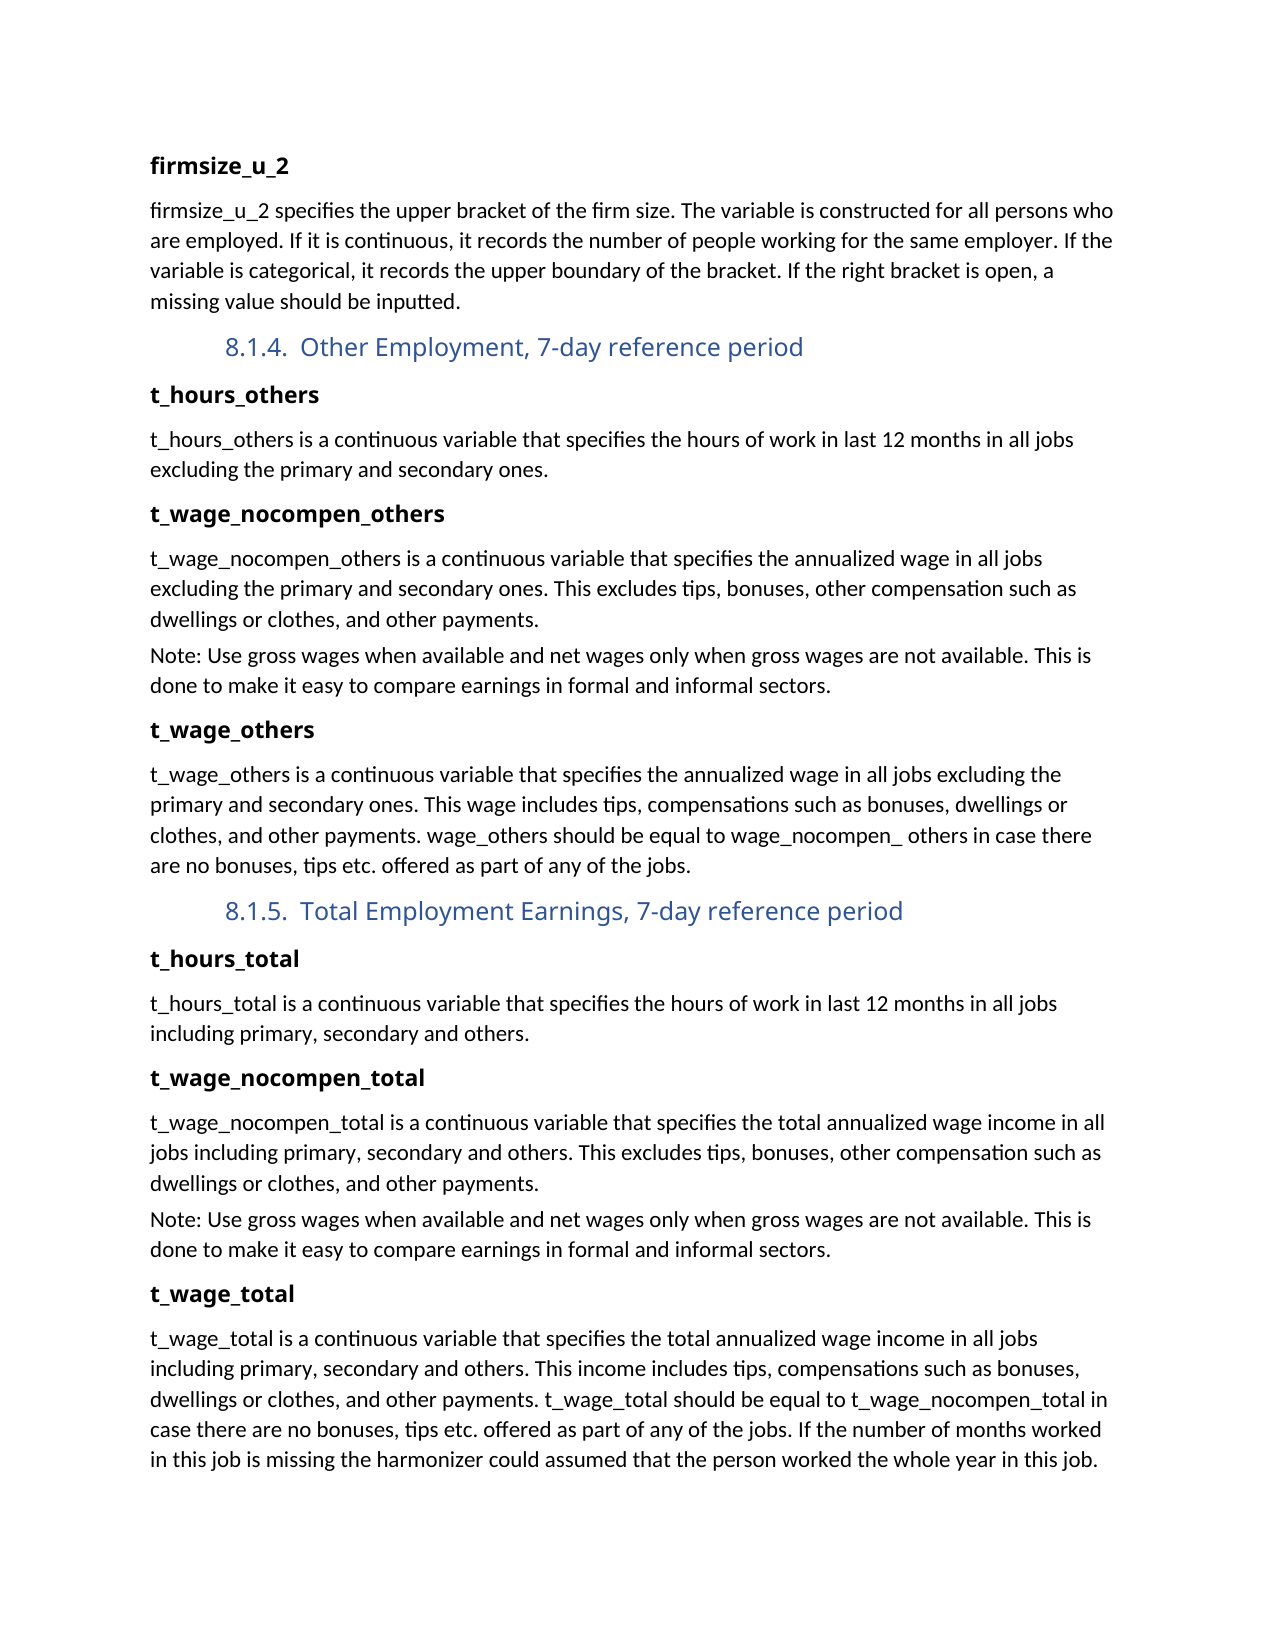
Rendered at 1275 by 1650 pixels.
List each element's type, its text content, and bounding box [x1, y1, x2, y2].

text Note: Use gross wages when available and net wages only when gross wages are not available. This is done to make it easy to compare earnings in formal and informal sectors. [150, 1205, 1125, 1263]
text firmsize_u_2 specifies the upper bracket of the firm size. The variable is constructed for all persons who are employed. If it is continuous, it records the number of people working for the same employer. If the variable is categorical, it records the upper boundary of the bracket. If the right bracket is open, a missing value should be inputted. [150, 196, 1125, 315]
text t_wage_others is a continuous variable that specifies the annualized wage in all jobs excluding the primary and secondary ones. This wage includes tips, compensations such as bonuses, dwellings or clothes, and other payments. wage_others should be equal to wage_nocompen_ others in case there are no bonuses, tips etc. offered as part of any of the jobs. [150, 760, 1125, 879]
subtitle t_wage_nocompen_total [150, 1062, 1125, 1093]
subtitle t_hours_others [150, 379, 1125, 410]
subtitle t_hours_total [150, 943, 1125, 974]
subtitle Total Employment Earnings, 7-day reference period [225, 894, 1125, 928]
subtitle firmsize_u_2 [150, 150, 1125, 181]
text t_wage_nocompen_others is a continuous variable that specifies the annualized wage in all jobs excluding the primary and secondary ones. This excludes tips, bonuses, other compensation such as dwellings or clothes, and other payments. [150, 544, 1125, 633]
subtitle t_wage_total [150, 1278, 1125, 1309]
text t_hours_others is a continuous variable that specifies the hours of work in last 12 months in all jobs excluding the primary and secondary ones. [150, 425, 1125, 483]
text t_wage_nocompen_total is a continuous variable that specifies the total annualized wage income in all jobs including primary, secondary and others. This excludes tips, bonuses, other compensation such as dwellings or clothes, and other payments. [150, 1108, 1125, 1197]
text Note: Use gross wages when available and net wages only when gross wages are not available. This is done to make it easy to compare earnings in formal and informal sectors. [150, 641, 1125, 699]
subtitle Other Employment, 7-day reference period [225, 329, 1125, 364]
text t_hours_total is a continuous variable that specifies the hours of work in last 12 months in all jobs including primary, secondary and others. [150, 989, 1125, 1047]
subtitle t_wage_nocompen_others [150, 498, 1125, 529]
text t_wage_total is a continuous variable that specifies the total annualized wage income in all jobs including primary, secondary and others. This income includes tips, compensations such as bonuses, dwellings or clothes, and other payments. t_wage_total should be equal to t_wage_nocompen_total in case there are no bonuses, tips etc. offered as part of any of the jobs. If the number of months worked in this job is missing the harmonizer could assumed that the person worked the whole year in this job. [150, 1324, 1125, 1473]
subtitle t_wage_others [150, 714, 1125, 745]
